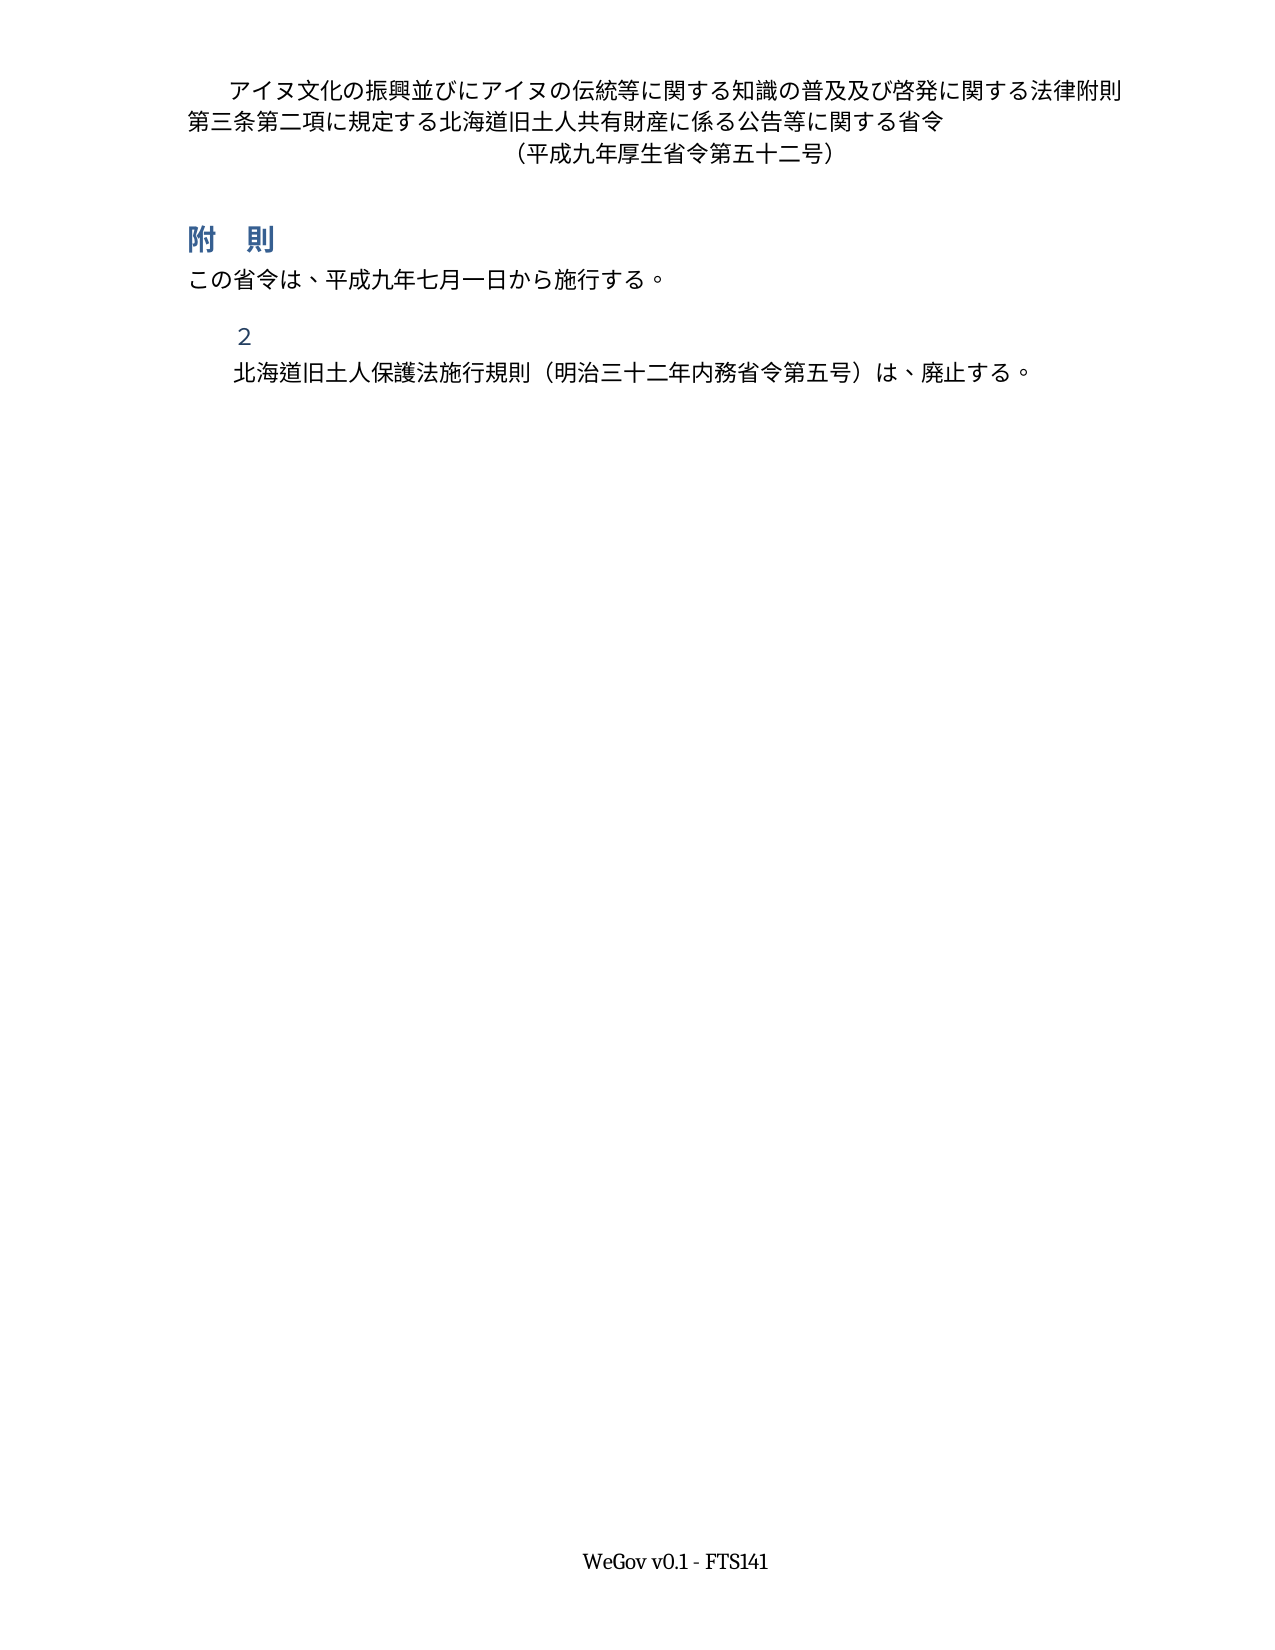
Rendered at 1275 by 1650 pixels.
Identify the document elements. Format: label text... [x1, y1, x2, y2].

subtitle 附 則 [187, 219, 1087, 258]
text 北海道旧土人保護法施行規則（明治三十二年内務省令第五号）は、廃止する。 [233, 357, 1087, 388]
text この省令は、平成九年七月一日から施行する。 [187, 264, 1087, 296]
subtitle ２ [233, 321, 1087, 352]
